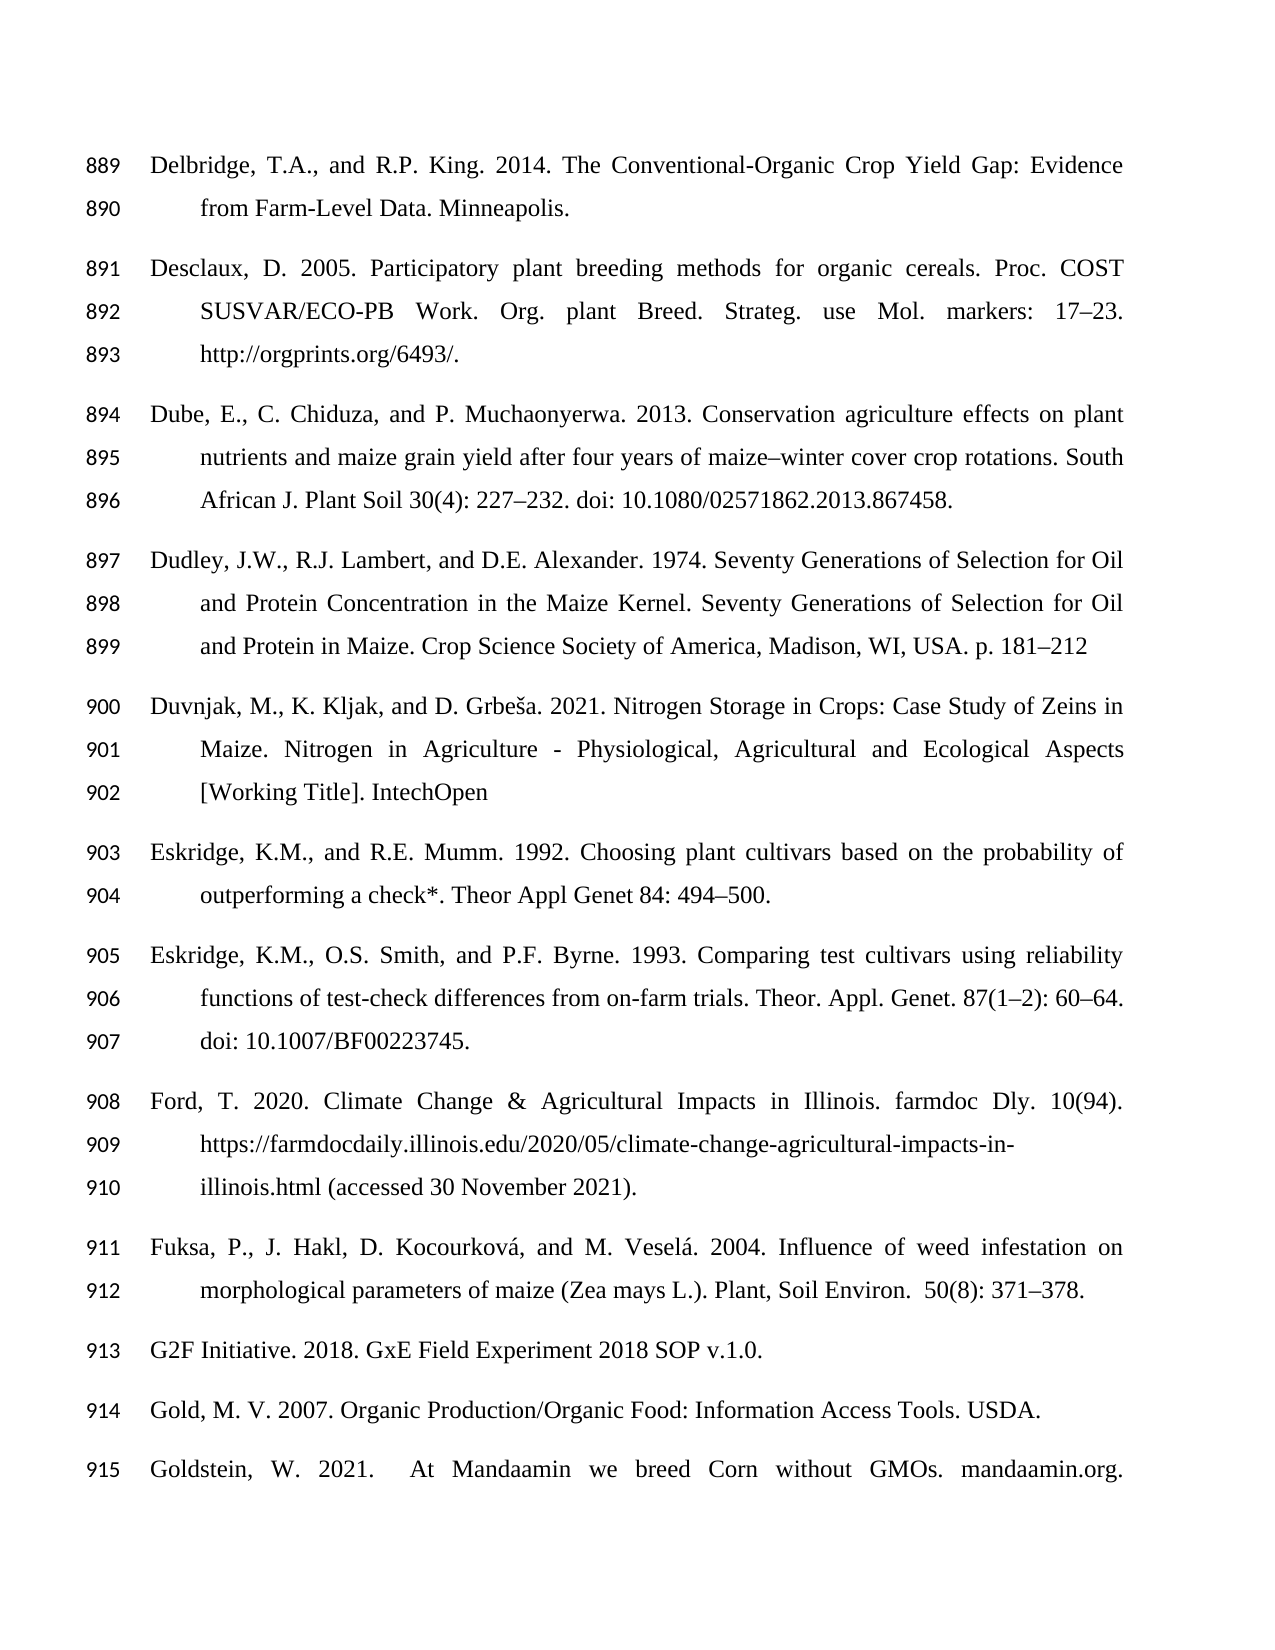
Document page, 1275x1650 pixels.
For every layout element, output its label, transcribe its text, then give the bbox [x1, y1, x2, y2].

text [150, 1454, 1125, 1483]
text Delbridge, T.A., and R.P. King. 2014. The Conventional-Organic Crop Yield Gap: Evidence from Farm-Level Data. Minneapolis. [150, 150, 1125, 222]
text Duvnjak, M., K. Kljak, and D. Grbeša. 2021. Nitrogen Storage in Crops: Case Study of Zeins in Maize. Nitrogen in Agriculture - Physiological, Agricultural and Ecological Aspects [Working Title]. IntechOpen [150, 691, 1125, 806]
text Dube, E., C. Chiduza, and P. Muchaonyerwa. 2013. Conservation agriculture effects on plant nutrients and maize grain yield after four years of maize–winter cover crop rotations. South African J. Plant Soil 30(4): 227–232. doi: 10.1080/02571862.2013.867458. [150, 399, 1125, 514]
text Dudley, J.W., R.J. Lambert, and D.E. Alexander. 1974. Seventy Generations of Selection for Oil and Protein Concentration in the Maize Kernel. Seventy Generations of Selection for Oil and Protein in Maize. Crop Science Society of America, Madison, WI, USA. p. 181–212 [150, 545, 1125, 660]
text G2F Initiative. 2018. GxE Field Experiment 2018 SOP v.1.0. [150, 1335, 1125, 1364]
text Eskridge, K.M., and R.E. Mumm. 1992. Choosing plant cultivars based on the probability of outperforming a check*. Theor Appl Genet 84: 494–500. [150, 837, 1125, 909]
text Fuksa, P., J. Hakl, D. Kocourková, and M. Veselá. 2004. Influence of weed infestation on morphological parameters of maize (Zea mays L.). Plant, Soil Environ. 50(8): 371–378. [150, 1232, 1125, 1304]
text Desclaux, D. 2005. Participatory plant breeding methods for organic cereals. Proc. COST SUSVAR/ECO-PB Work. Org. plant Breed. Strateg. use Mol. markers: 17–23. http://orgprints.org/6493/. [150, 253, 1125, 368]
text Gold, M. V. 2007. Organic Production/Organic Food: Information Access Tools. USDA. [150, 1395, 1125, 1423]
text Ford, T. 2020. Climate Change & Agricultural Impacts in Illinois. farmdoc Dly. 10(94). https://farmdocdaily.illinois.edu/2020/05/climate-change-agricultural-impacts-in-illinois.html (accessed 30 November 2021). [150, 1086, 1125, 1201]
text Eskridge, K.M., O.S. Smith, and P.F. Byrne. 1993. Comparing test cultivars using reliability functions of test-check differences from on-farm trials. Theor. Appl. Genet. 87(1–2): 60–64. doi: 10.1007/BF00223745. [150, 940, 1125, 1055]
